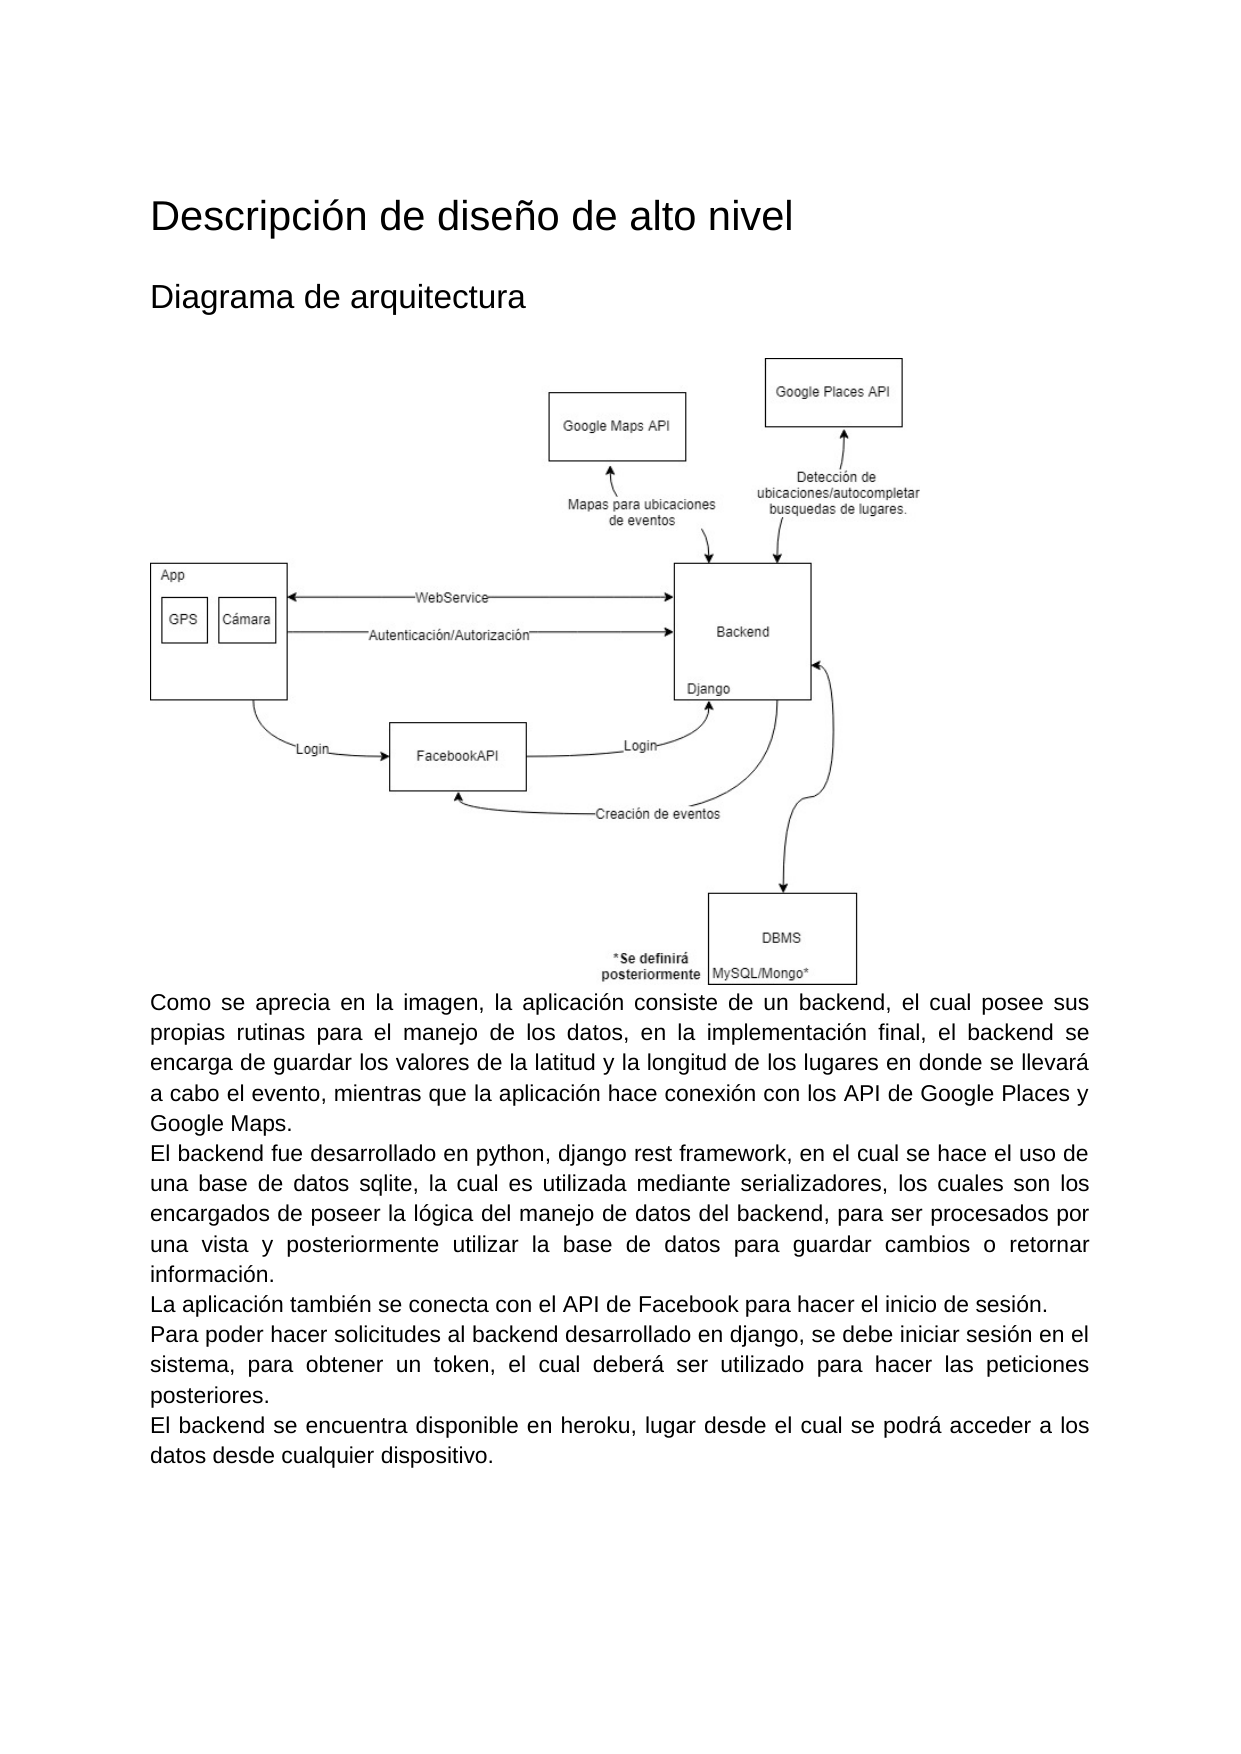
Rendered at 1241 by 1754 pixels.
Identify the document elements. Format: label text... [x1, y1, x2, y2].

picture [150, 358, 921, 985]
text El backend fue desarrollado en python, django rest framework, en el cual se hace el uso de una base de datos sqlite, la cual es utilizada mediante serializadores, los cuales son los encargados de poseer la lógica del manejo de datos del backend, para ser procesados por una vista y posteriormente utilizar la base de datos para guardar cambios o retornar información. [150, 1140, 1090, 1287]
text El backend se encuentra disponible en heroku, lugar desde el cual se podrá acceder a los datos desde cualquier dispositivo. [150, 1412, 1090, 1468]
text La aplicación también se conecta con el API de Facebook para hacer el inicio de sesión. [150, 1291, 1090, 1317]
subtitle Diagrama de arquitectura [150, 277, 1090, 316]
text Como se aprecia en la imagen, la aplicación consiste de un backend, el cual posee sus propias rutinas para el manejo de los datos, en la implementación final, el backend se encarga de guardar los valores de la latitud y la longitud de los lugares en donde se llevará a cabo el evento, mientras que la aplicación hace conexión con los API de Google Places y Google Maps. [150, 989, 1090, 1136]
text Para poder hacer solicitudes al backend desarrollado en django, se debe iniciar sesión en el sistema, para obtener un token, el cual deberá ser utilizado para hacer las peticiones posteriores. [150, 1321, 1090, 1408]
subtitle Descripción de diseño de alto nivel [150, 192, 1090, 239]
